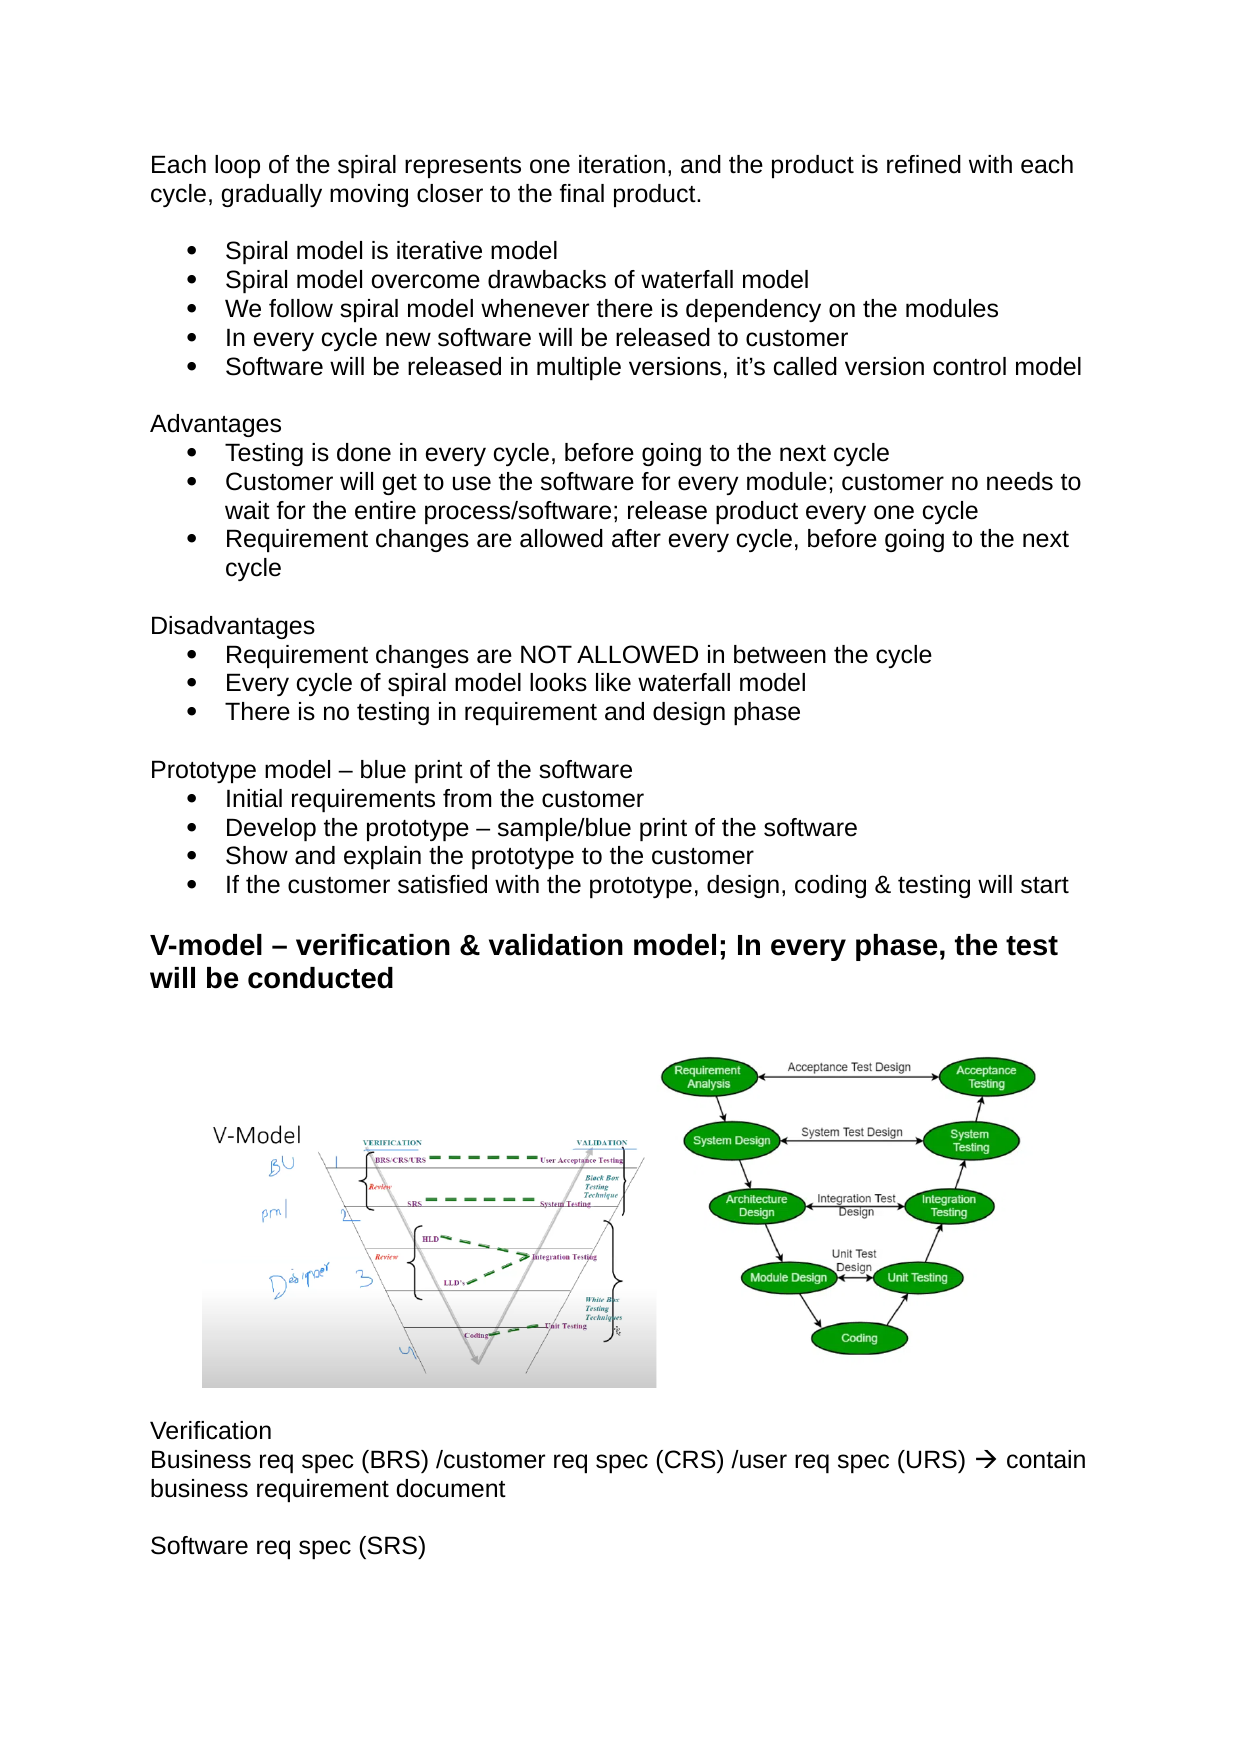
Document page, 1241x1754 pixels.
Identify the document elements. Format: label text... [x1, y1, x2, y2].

text Business req spec (BRS) /customer req spec (CRS) /user req spec (URS) contain business requirement document [150, 1445, 1090, 1503]
text Software req spec (SRS) [150, 1531, 1090, 1560]
list Software will be released in multiple versions, it’s called version control model [187, 352, 1090, 381]
text Disadvantages [150, 611, 1090, 639]
list Initial requirements from the customer [187, 784, 1090, 812]
text Advantages [150, 409, 1090, 438]
list We follow spiral model whenever there is dependency on the modules [187, 294, 1090, 323]
list There is no testing in requirement and design phase [187, 697, 1090, 726]
list Testing is done in every cycle, before going to the next cycle [187, 438, 1090, 467]
list If the customer satisfied with the prototype, design, coding & testing will start [187, 870, 1090, 899]
list Every cycle of spiral model looks like waterfall model [187, 668, 1090, 697]
list Customer will get to use the software for every module; customer no needs to wait for the entire process/software; release product every one cycle [187, 467, 1090, 524]
list Spiral model is iterative model [187, 236, 1090, 265]
list Requirement changes are NOT ALLOWED in between the cycle [187, 639, 1090, 668]
picture [202, 1023, 1039, 1388]
text Each loop of the spiral represents one iteration, and the product is refined with each cycle, gradually moving closer to the final product. [150, 150, 1090, 207]
list Requirement changes are allowed after every cycle, before going to the next cycle [187, 524, 1090, 582]
list Show and explain the prototype to the customer [187, 841, 1090, 870]
text V-model – verification & validation model; In every phase, the test will be conducted [150, 928, 1090, 995]
text Verification [150, 1416, 1090, 1445]
list Develop the prototype – sample/blue print of the software [187, 812, 1090, 841]
list In every cycle new software will be released to customer [187, 323, 1090, 352]
list Spiral model overcome drawbacks of waterfall model [187, 265, 1090, 294]
text Prototype model – blue print of the software [150, 755, 1090, 784]
